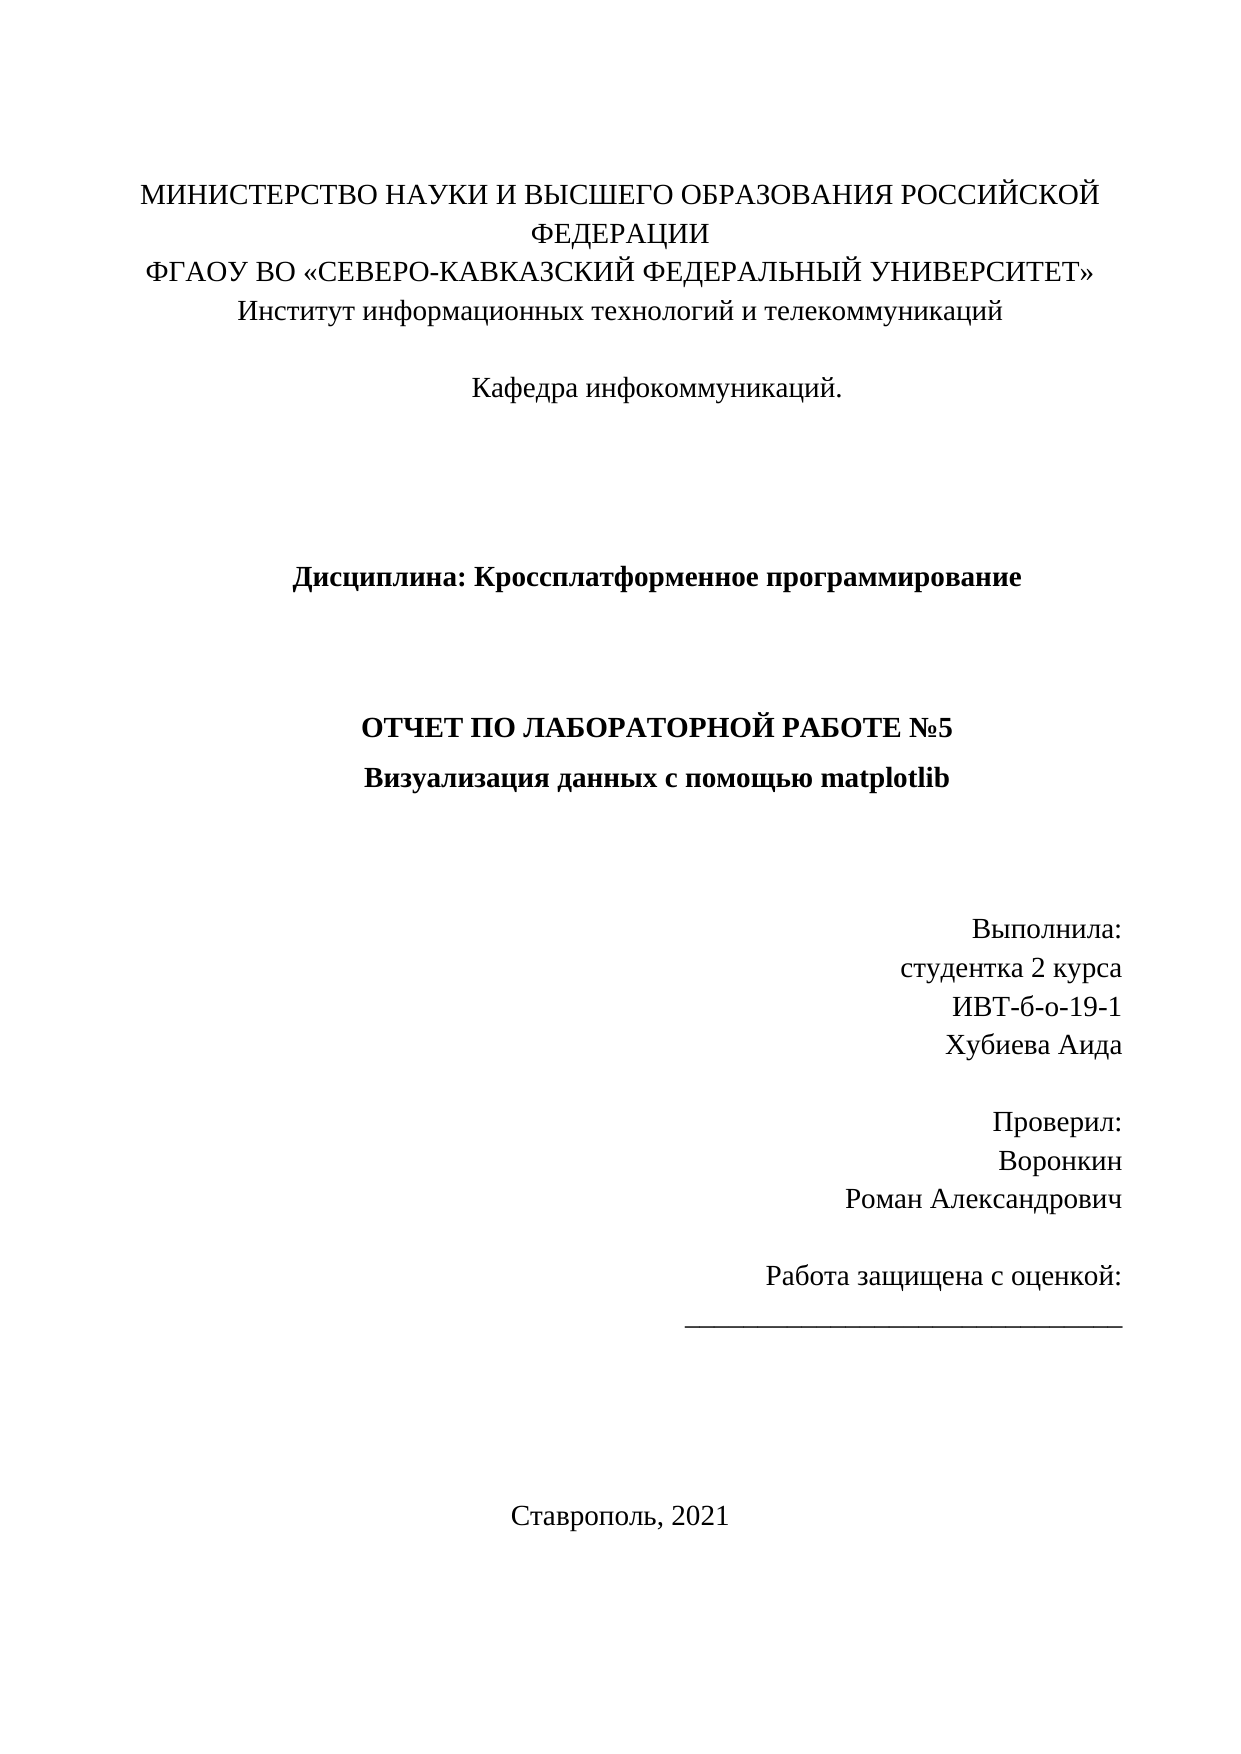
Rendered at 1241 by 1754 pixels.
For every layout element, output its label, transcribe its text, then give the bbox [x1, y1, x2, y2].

text Хубиева Аида [118, 1027, 1122, 1061]
text Работа защищена с оценкой: [118, 1258, 1122, 1292]
text Выполнила: [118, 912, 1122, 945]
text МИНИСТЕРСТВО НАУКИ И ВЫСШЕГО ОБРАЗОВАНИЯ РОССИЙСКОЙ ФЕДЕРАЦИИ [118, 177, 1122, 249]
text студентка 2 курса [118, 950, 1122, 984]
text ______________________________ [118, 1297, 1122, 1331]
text Воронкин [118, 1143, 1122, 1176]
text Институт информационных технологий и телекоммуникаций [118, 293, 1122, 326]
text Ставрополь, 2021 [118, 1498, 1122, 1532]
text Дисциплина: Кроссплатформенное программирование [118, 559, 1122, 593]
text Проверил: [118, 1104, 1122, 1138]
text Кафедра инфокоммуникаций. [118, 370, 1122, 403]
text ОТЧЕТ ПО ЛАБОРАТОРНОЙ РАБОТЕ №5 [118, 710, 1122, 744]
text Визуализация данных с помощью matplotlib [118, 761, 1122, 794]
text Роман Александрович [118, 1181, 1122, 1215]
text ИВТ-б-о-19-1 [118, 989, 1122, 1022]
text ФГАОУ ВО «СЕВЕРО-КАВКАЗСКИЙ ФЕДЕРАЛЬНЫЙ УНИВЕРСИТЕТ» [118, 254, 1122, 288]
